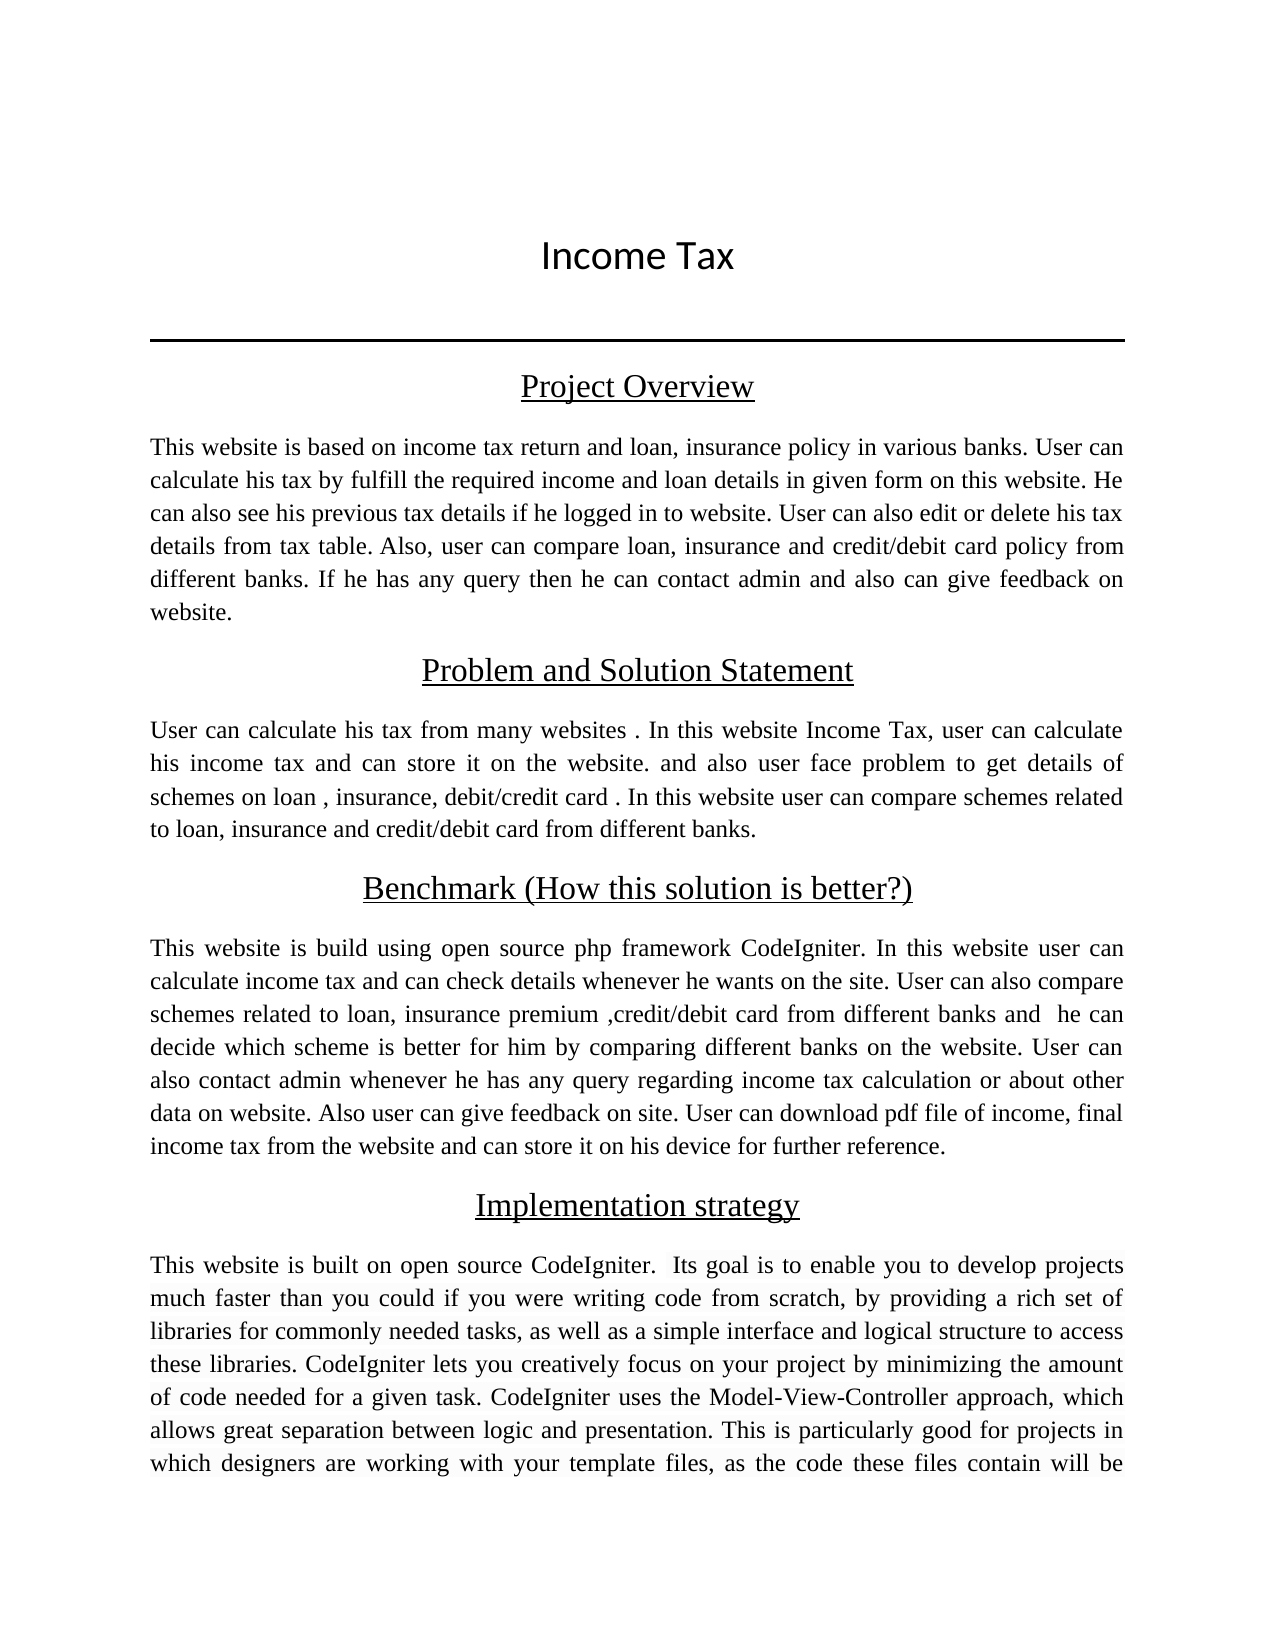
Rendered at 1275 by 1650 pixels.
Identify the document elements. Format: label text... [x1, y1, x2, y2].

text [150, 1250, 1125, 1283]
text User can calculate his tax from many websites . In this website Income Tax, user can calculate his income tax and can store it on the website. and also user face problem to get details of schemes on loan , insurance, debit/credit card . In this website user can compare schemes related to loan, insurance and credit/debit card from different banks. [150, 716, 1125, 843]
text Benchmark (How this solution is better?) [150, 868, 1125, 907]
text Problem and Solution Statement [150, 651, 1125, 689]
text This website is based on income tax return and loan, insurance policy in various banks. User can calculate his tax by fulfill the required income and loan details in given form on this website. He can also see his previous tax details if he logged in to website. User can also edit or delete his tax details from tax table. Also, user can compare loan, insurance and credit/debit card policy from different banks. If he has any query then he can contact admin and also can give feedback on website. [150, 432, 1125, 626]
text Income Tax [150, 229, 1125, 280]
text This website is build using open source php framework CodeIgniter. In this website user can calculate income tax and can check details whenever he wants on the site. User can also compare schemes related to loan, insurance premium ,credit/debit card from different banks and he can decide which scheme is better for him by comparing different banks on the website. User can also contact admin whenever he has any query regarding income tax calculation or about other data on website. Also user can give feedback on site. User can download pdf file of income, final income tax from the website and can store it on his device for further reference. [150, 933, 1125, 1160]
text Implementation strategy [150, 1185, 1125, 1224]
text Project Overview [150, 367, 1125, 405]
